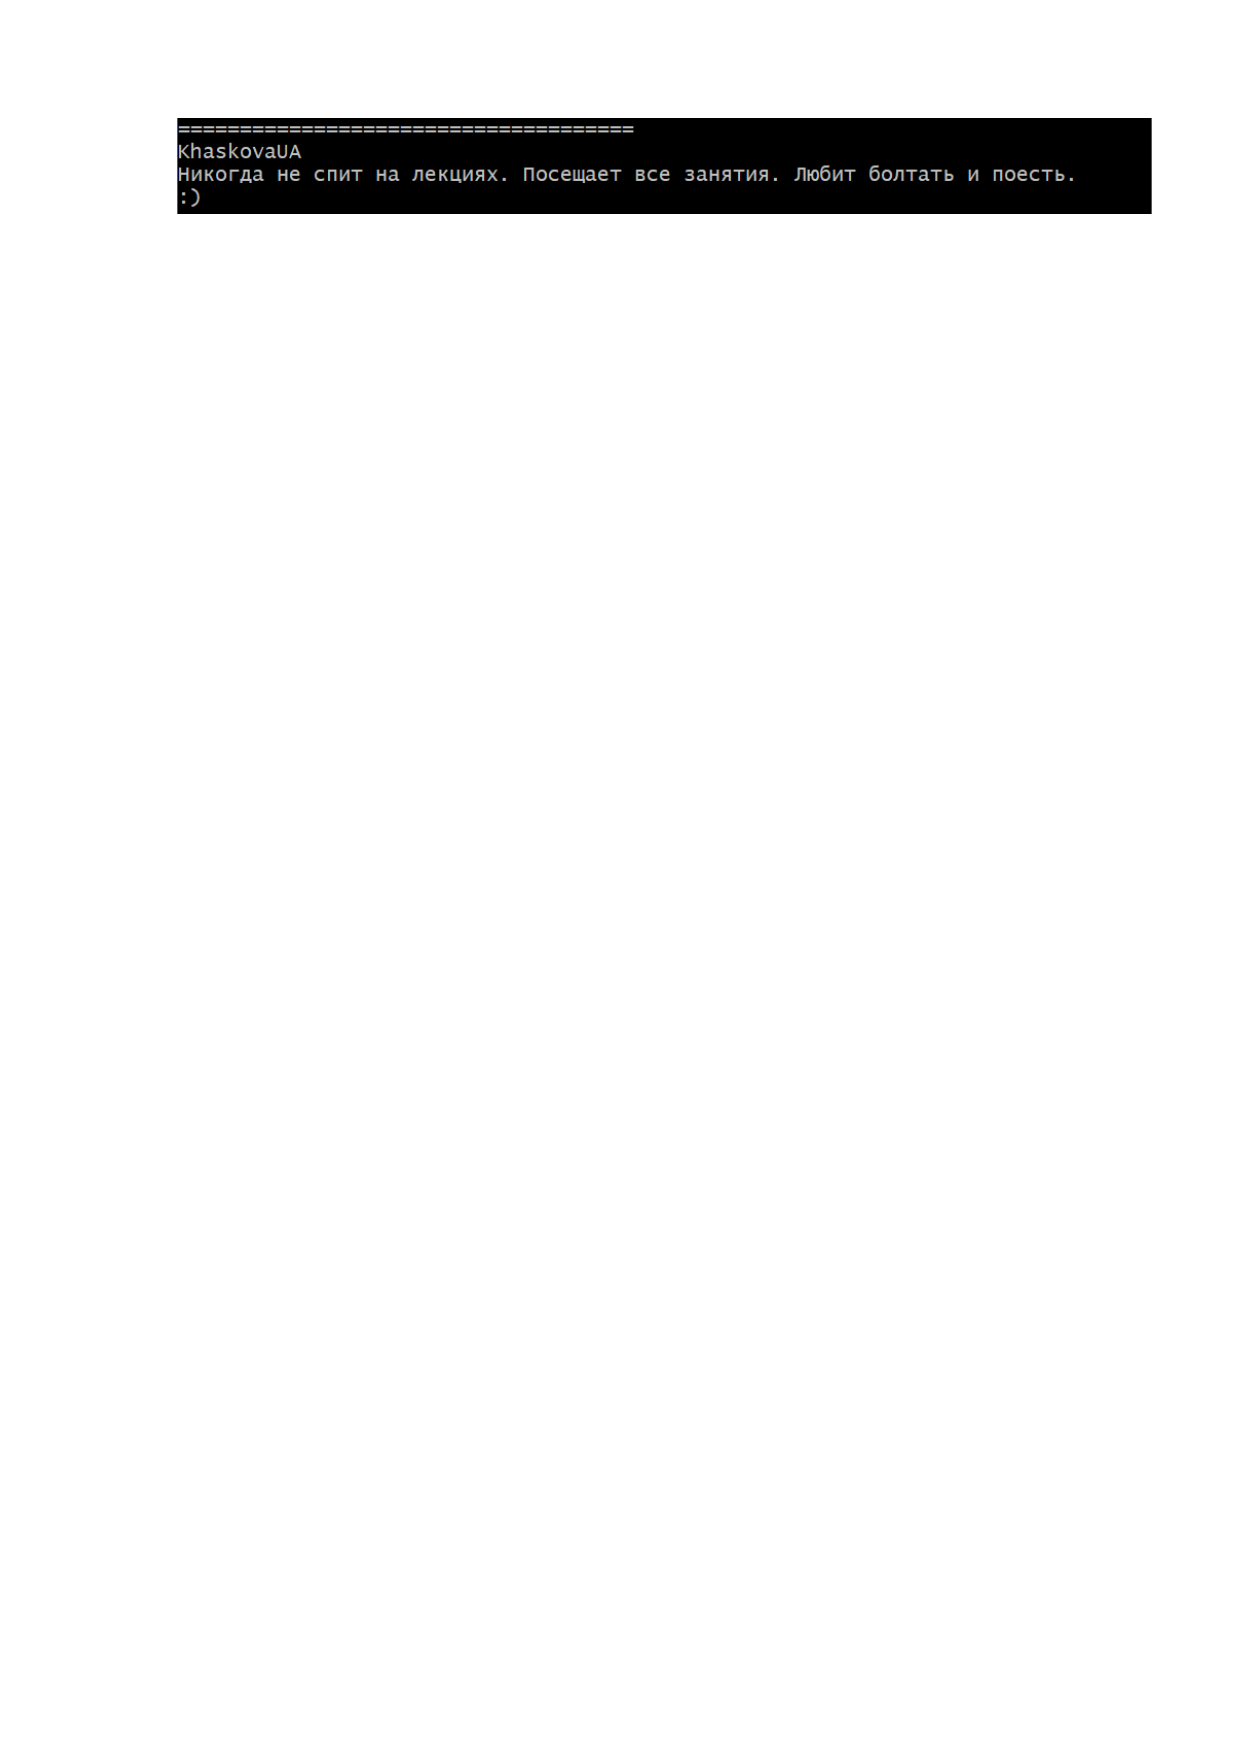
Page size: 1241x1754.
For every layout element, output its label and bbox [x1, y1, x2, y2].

picture [177, 118, 1152, 214]
